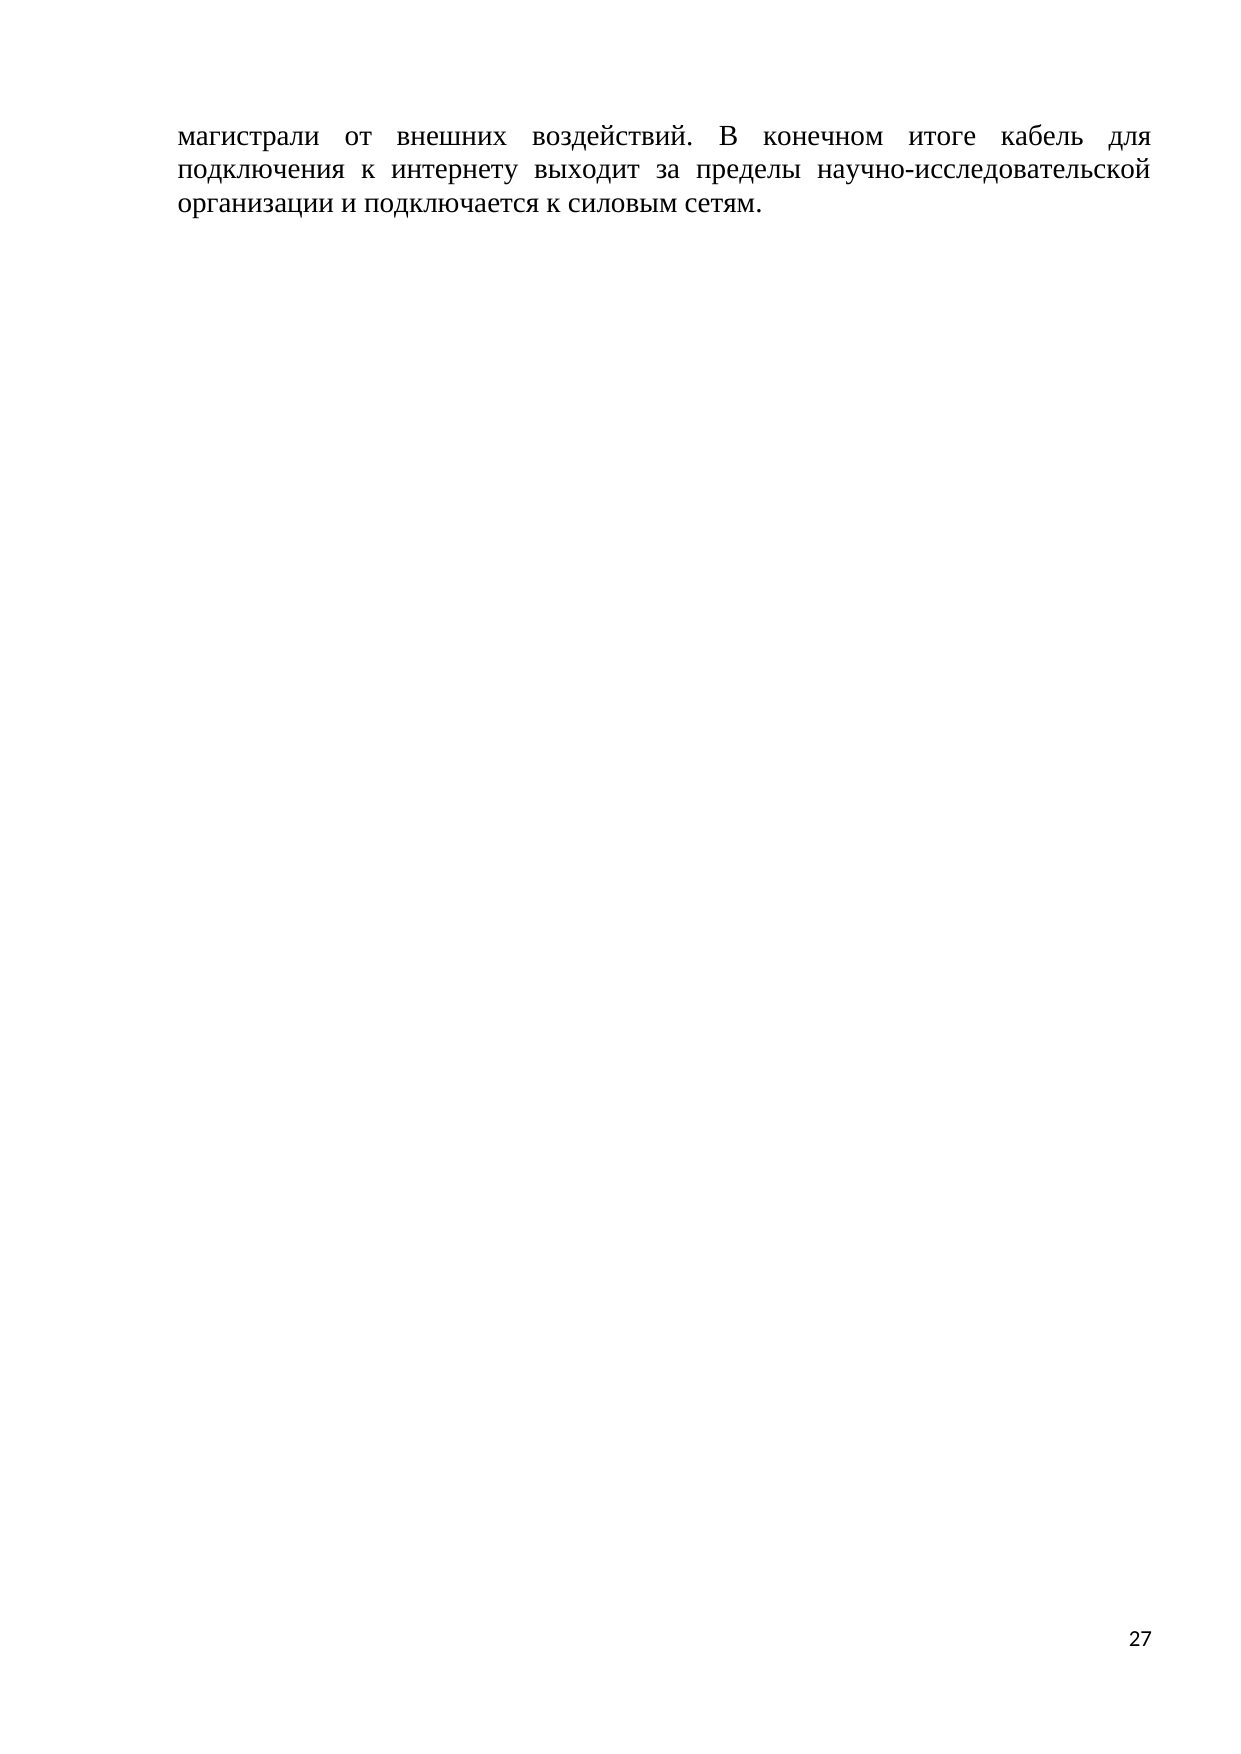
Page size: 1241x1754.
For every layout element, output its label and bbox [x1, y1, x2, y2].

text [177, 118, 1152, 219]
